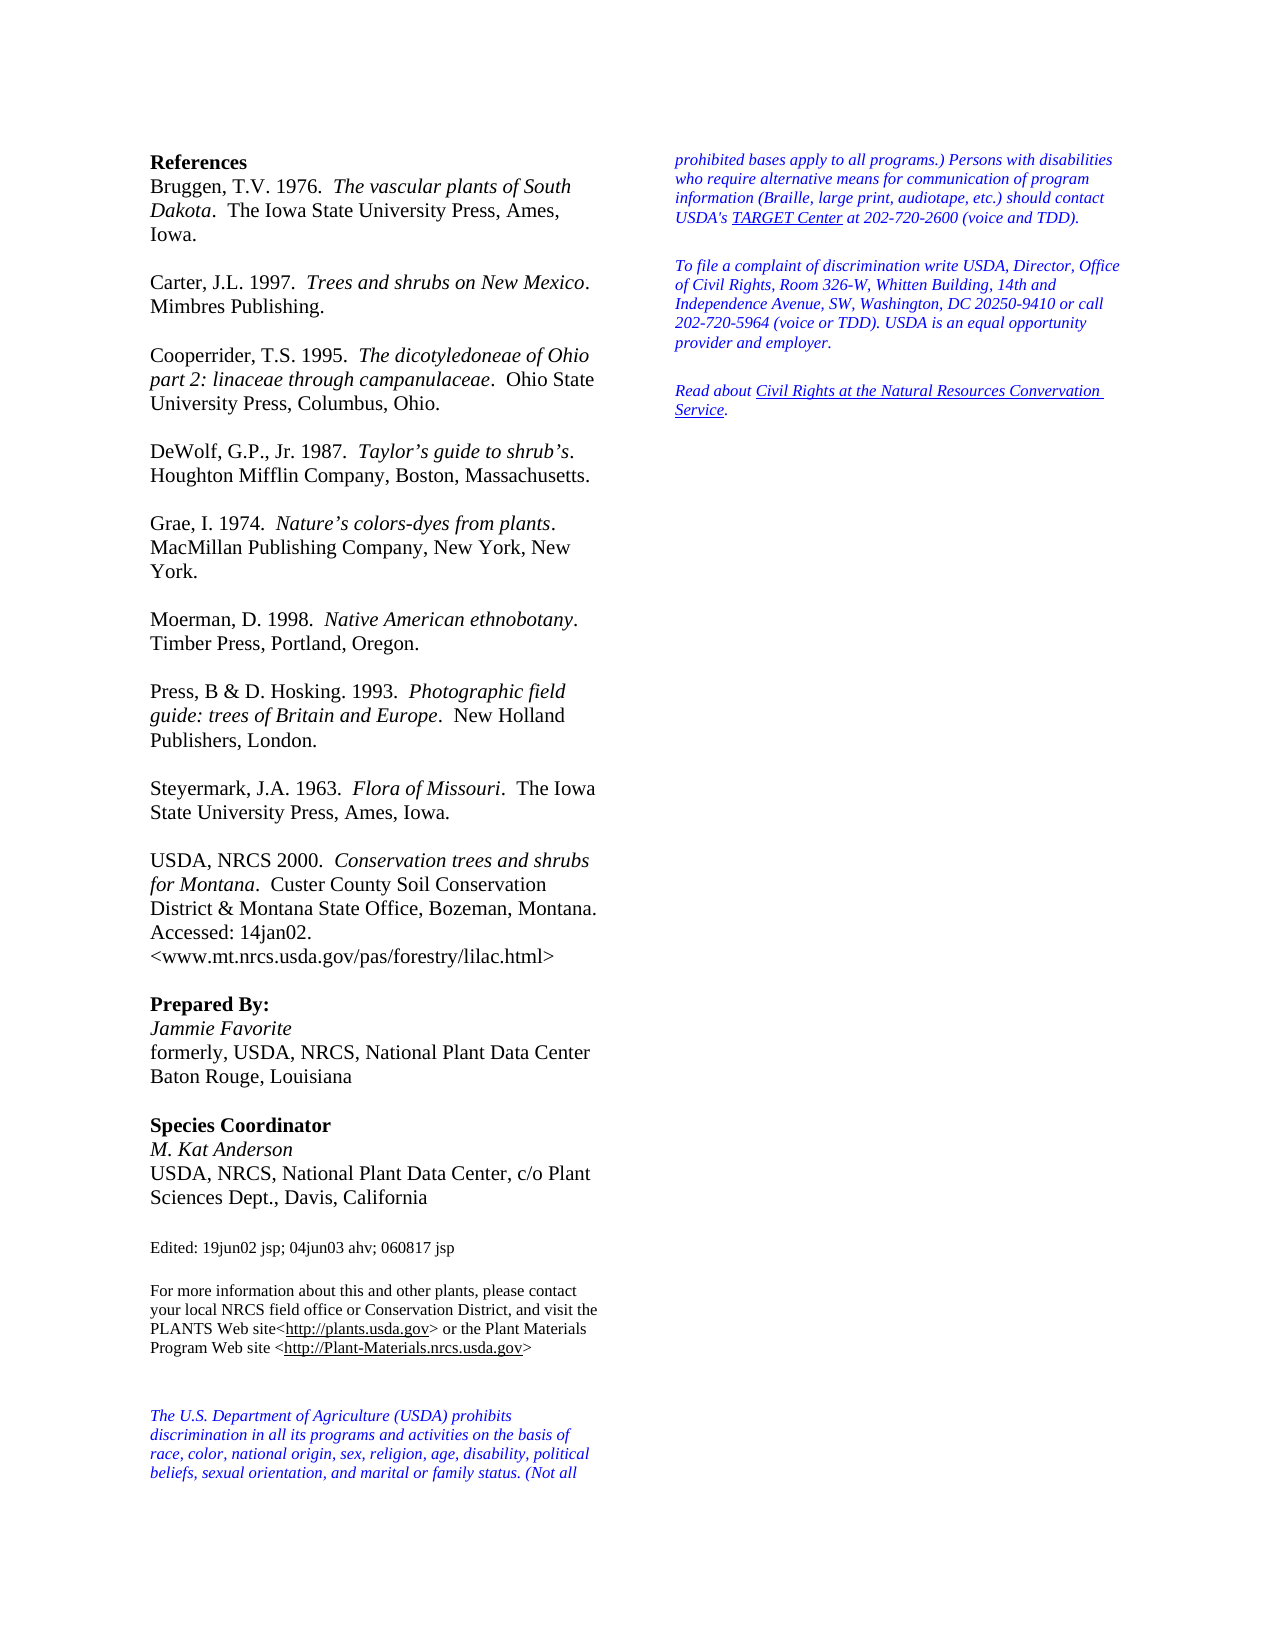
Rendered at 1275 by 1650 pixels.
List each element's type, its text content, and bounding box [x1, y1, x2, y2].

text Edited: 19jun02 jsp; 04jun03 ahv; 060817 jsp [150, 1237, 600, 1257]
subtitle References [150, 150, 600, 174]
text USDA, NRCS 2000. Conservation trees and shrubs for Montana. Office, . Accessed: 14jan02. <www.mt.nrcs.usda.gov/pas/forestry/lilac.html> [150, 848, 600, 968]
text Read about Civil Rights at the Natural Resources Convervation Service. [675, 381, 1125, 419]
text Grae, 1974. Nature’s colors-dyes from plants. MacMillan Publishing Company, . [150, 511, 600, 583]
text Cooperrider, T.S. 1995. The dicotyledoneae of part 2: linaceae through campanulaceae. Press, . [150, 342, 600, 415]
subtitle Jammie Favorite [150, 1016, 600, 1040]
text formerly, USDA, NRCS, [150, 1040, 600, 1064]
text Carter, J.L. 1997. Trees and shrubs on New Mexico. Mimbres Publishing. [150, 270, 600, 318]
subtitle Prepared By: [150, 992, 600, 1016]
subtitle Species Coordinator [150, 1112, 600, 1137]
text USDA, NRCS, , c/o Plant Sciences Dept., [150, 1161, 600, 1209]
text For more information about this and other plants, please contact your local NRCS field office or Conservation District, and visit the PLANTS Web site<http://plants.usda.gov> or the Plant Materials Program Web site <http://Plant-Materials.nrcs.usda.gov> [150, 1281, 600, 1357]
text Press, B & D. Hosking. 1993. Photographic field guide: trees of and . New Publishers, . [150, 679, 600, 752]
text The Department of Agriculture (USDA) prohibits discrimination in all its programs and activities on the basis of race, color, national origin, sex, religion, age, disability, political beliefs, sexual orientation, and marital or family status. (Not all prohibited bases apply to all programs.) Persons with disabilities who require alternative means for communication of program information (Braille, large print, audiotape, etc.) should contact USDA's TARGET Center at 202-720-2600 (voice and TDD). [675, 150, 1125, 227]
text The Department of Agriculture (USDA) prohibits discrimination in all its programs and activities on the basis of race, color, national origin, sex, religion, age, disability, political beliefs, sexual orientation, and marital or family status. (Not all prohibited bases apply to all programs.) Persons with disabilities who require alternative means for communication of program information (Braille, large print, audiotape, etc.) should contact USDA's TARGET Center at 202-720-2600 (voice and TDD). [150, 1406, 600, 1482]
text M. Kat Anderson [150, 1137, 600, 1161]
text To file a complaint of discrimination write USDA, Director, Office of Civil Rights, Room 326-W, Whitten Building, 14th and Independence Avenue, SW, Washington, DC 20250-9410 or call 202-720-5964 (voice or TDD). USDA is an equal opportunity provider and employer. [675, 256, 1125, 352]
text Bruggen, T.V. 1976. The vascular plants of South Dakota. The Press, . [150, 174, 600, 246]
text Moerman, D. 1998. Native American ethnobotany. Timber Press, . [150, 607, 600, 655]
text Steyermark, J.A. 1963. Flora of . The Press, . [150, 776, 600, 824]
text DeWolf, G.P., Jr. 1987. ’s guide to shrub’s. Houghton Mifflin Company, . [150, 439, 600, 487]
